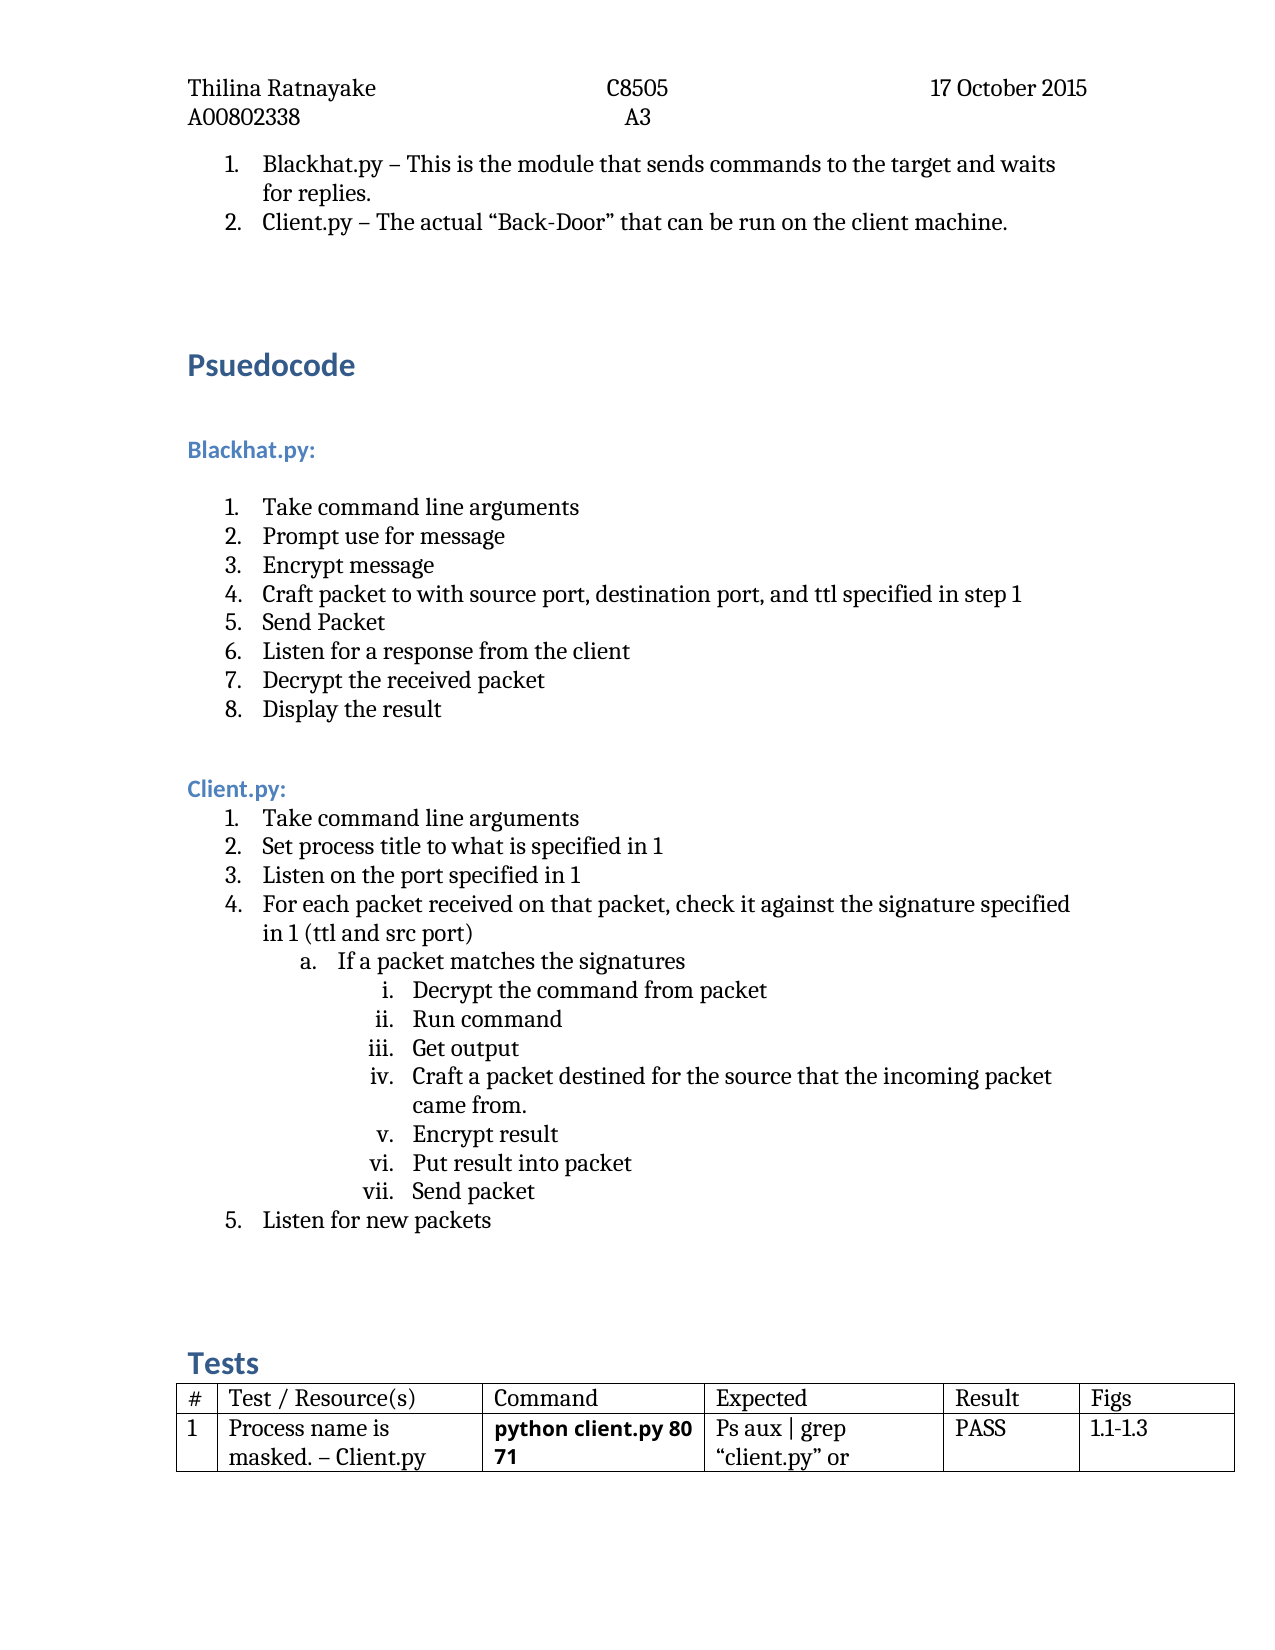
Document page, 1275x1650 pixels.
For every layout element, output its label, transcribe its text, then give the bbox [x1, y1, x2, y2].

table_cell python client.py 80 71 012345689abcdef abcdefghijklmnop [KWorker2:0] [483, 1414, 704, 1471]
list Send Packet [225, 608, 1087, 637]
list Send packet [394, 1177, 1087, 1206]
list Encrypt result [394, 1120, 1087, 1148]
table_header Command [483, 1384, 704, 1413]
list Listen for new packets [225, 1206, 1087, 1263]
subtitle Blackhat.py: [187, 434, 1087, 464]
table_header Test / Resource(s) [218, 1384, 482, 1413]
list Display the result [225, 694, 1087, 752]
table_header Result [944, 1384, 1079, 1413]
list Listen for a response from the client [225, 637, 1087, 666]
list Craft a packet destined for the source that the incoming packet came from. [394, 1062, 1087, 1120]
list Run command [394, 1005, 1087, 1033]
table_cell Ps aux | grep “client.py” or “python.py” should not show any processes. Ps aux | grep “KWorker” should. [705, 1414, 943, 1471]
list Craft packet to with source port, destination port, and ttl specified in step 1 [225, 579, 1087, 608]
list Take command line arguments [225, 803, 1087, 832]
list Decrypt the command from packet [394, 976, 1087, 1005]
list Blackhat.py – This is the module that sends commands to the target and waits for replies. [225, 150, 1087, 207]
list If a packet matches the signatures [300, 947, 1087, 976]
table_cell Process name is masked. – Client.py [218, 1414, 482, 1471]
subtitle Client.py: [187, 773, 1087, 803]
subtitle Tests [187, 1342, 1087, 1383]
table_cell PASS [944, 1414, 1079, 1471]
table_cell 1 [177, 1414, 217, 1471]
list Decrypt the received packet [225, 666, 1087, 694]
table_header Expected [705, 1384, 943, 1413]
subtitle Psuedocode [187, 344, 1087, 384]
list For each packet received on that packet, check it against the signature specified in 1 (ttl and src port) [225, 890, 1087, 947]
table_header # [177, 1384, 217, 1413]
list Put result into packet [394, 1148, 1087, 1177]
list Take command line arguments [225, 493, 1087, 522]
list Get output [394, 1033, 1087, 1062]
list Listen on the port specified in 1 [225, 861, 1087, 890]
list Encrypt message [225, 551, 1087, 579]
table_cell 1.1-1.3 [1080, 1414, 1234, 1471]
table_header Figs [1080, 1384, 1234, 1413]
list Set process title to what is specified in 1 [225, 832, 1087, 861]
list Prompt use for message [225, 522, 1087, 551]
list Client.py – The actual “Back-Door” that can be run on the client machine. [225, 207, 1087, 236]
